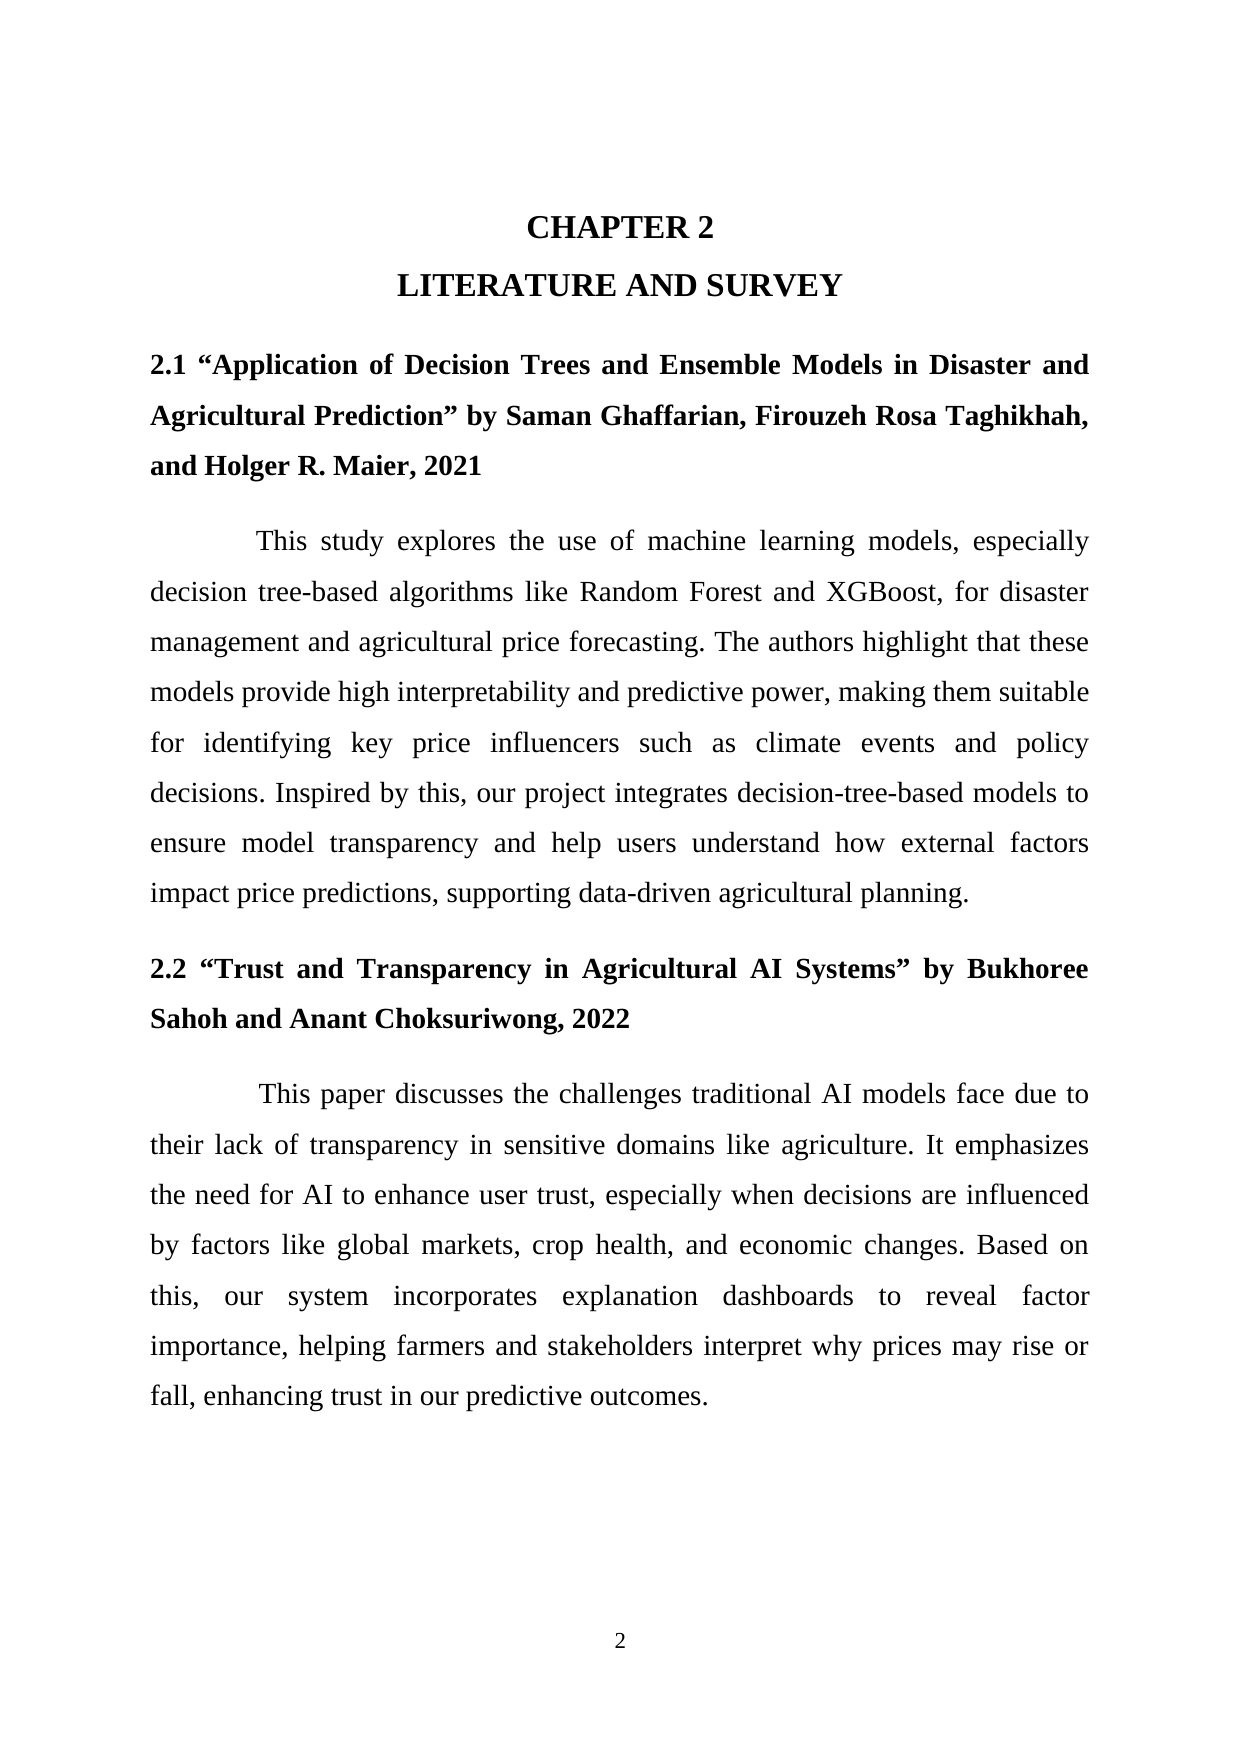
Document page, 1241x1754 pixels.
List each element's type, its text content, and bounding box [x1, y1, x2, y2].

text LITERATURE AND SURVEY [150, 265, 1090, 303]
text This study explores the use of machine learning models, especially decision tree-based algorithms like Random Forest and XGBoost, for disaster management and agricultural price forecasting. The authors highlight that these models provide high interpretability and predictive power, making them suitable for identifying key price influencers such as climate events and policy decisions. Inspired by this, our project integrates decision-tree-based models to ensure model transparency and help users understand how external factors impact price predictions, supporting data-driven agricultural planning. [150, 523, 1090, 909]
text This paper discusses the challenges traditional AI models face due to their lack of transparency in sensitive domains like agriculture. It emphasizes the need for AI to enhance user trust, especially when decisions are influenced by factors like global markets, crop health, and economic changes. Based on this, our system incorporates explanation dashboards to reveal factor importance, helping farmers and stakeholders interpret why prices may rise or fall, enhancing trust in our predictive outcomes. [150, 1077, 1090, 1412]
text 2.1 “Application of Decision Trees and Ensemble Models in Disaster and Agricultural Prediction” by Saman Ghaffarian, Firouzeh Rosa Taghikhah, and Holger R. Maier, 2021 [150, 347, 1090, 482]
text CHAPTER 2 [150, 207, 1090, 246]
text 2.2 “Trust and Transparency in Agricultural AI Systems” by Bukhoree Sahoh and Anant Choksuriwong, 2022 [150, 951, 1090, 1035]
